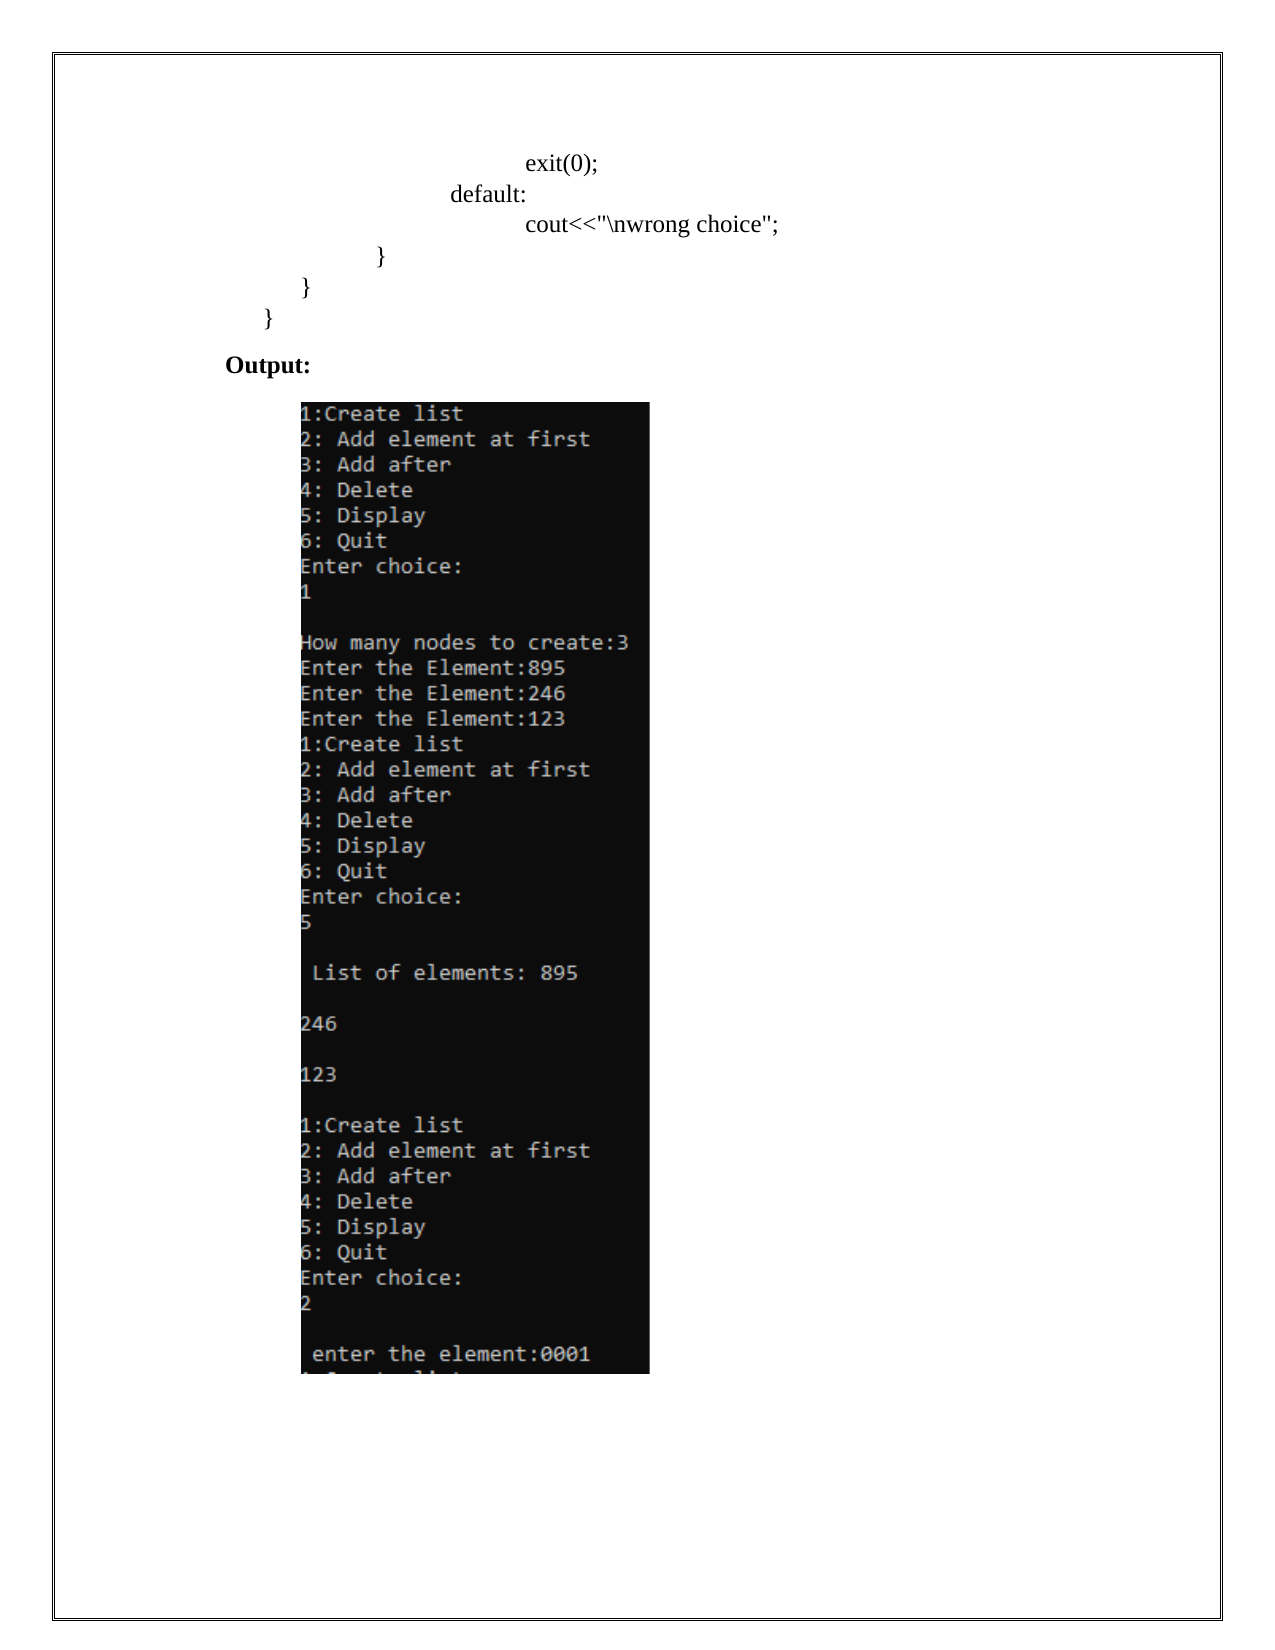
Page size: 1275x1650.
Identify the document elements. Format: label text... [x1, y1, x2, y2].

subtitle Output: [225, 351, 1162, 379]
picture [301, 402, 650, 1374]
text } [262, 303, 1162, 331]
text } [300, 272, 1162, 301]
text exit(0); default: [450, 148, 600, 208]
text } [375, 241, 1162, 269]
text cout<<"\nwrong choice"; [525, 210, 1162, 238]
